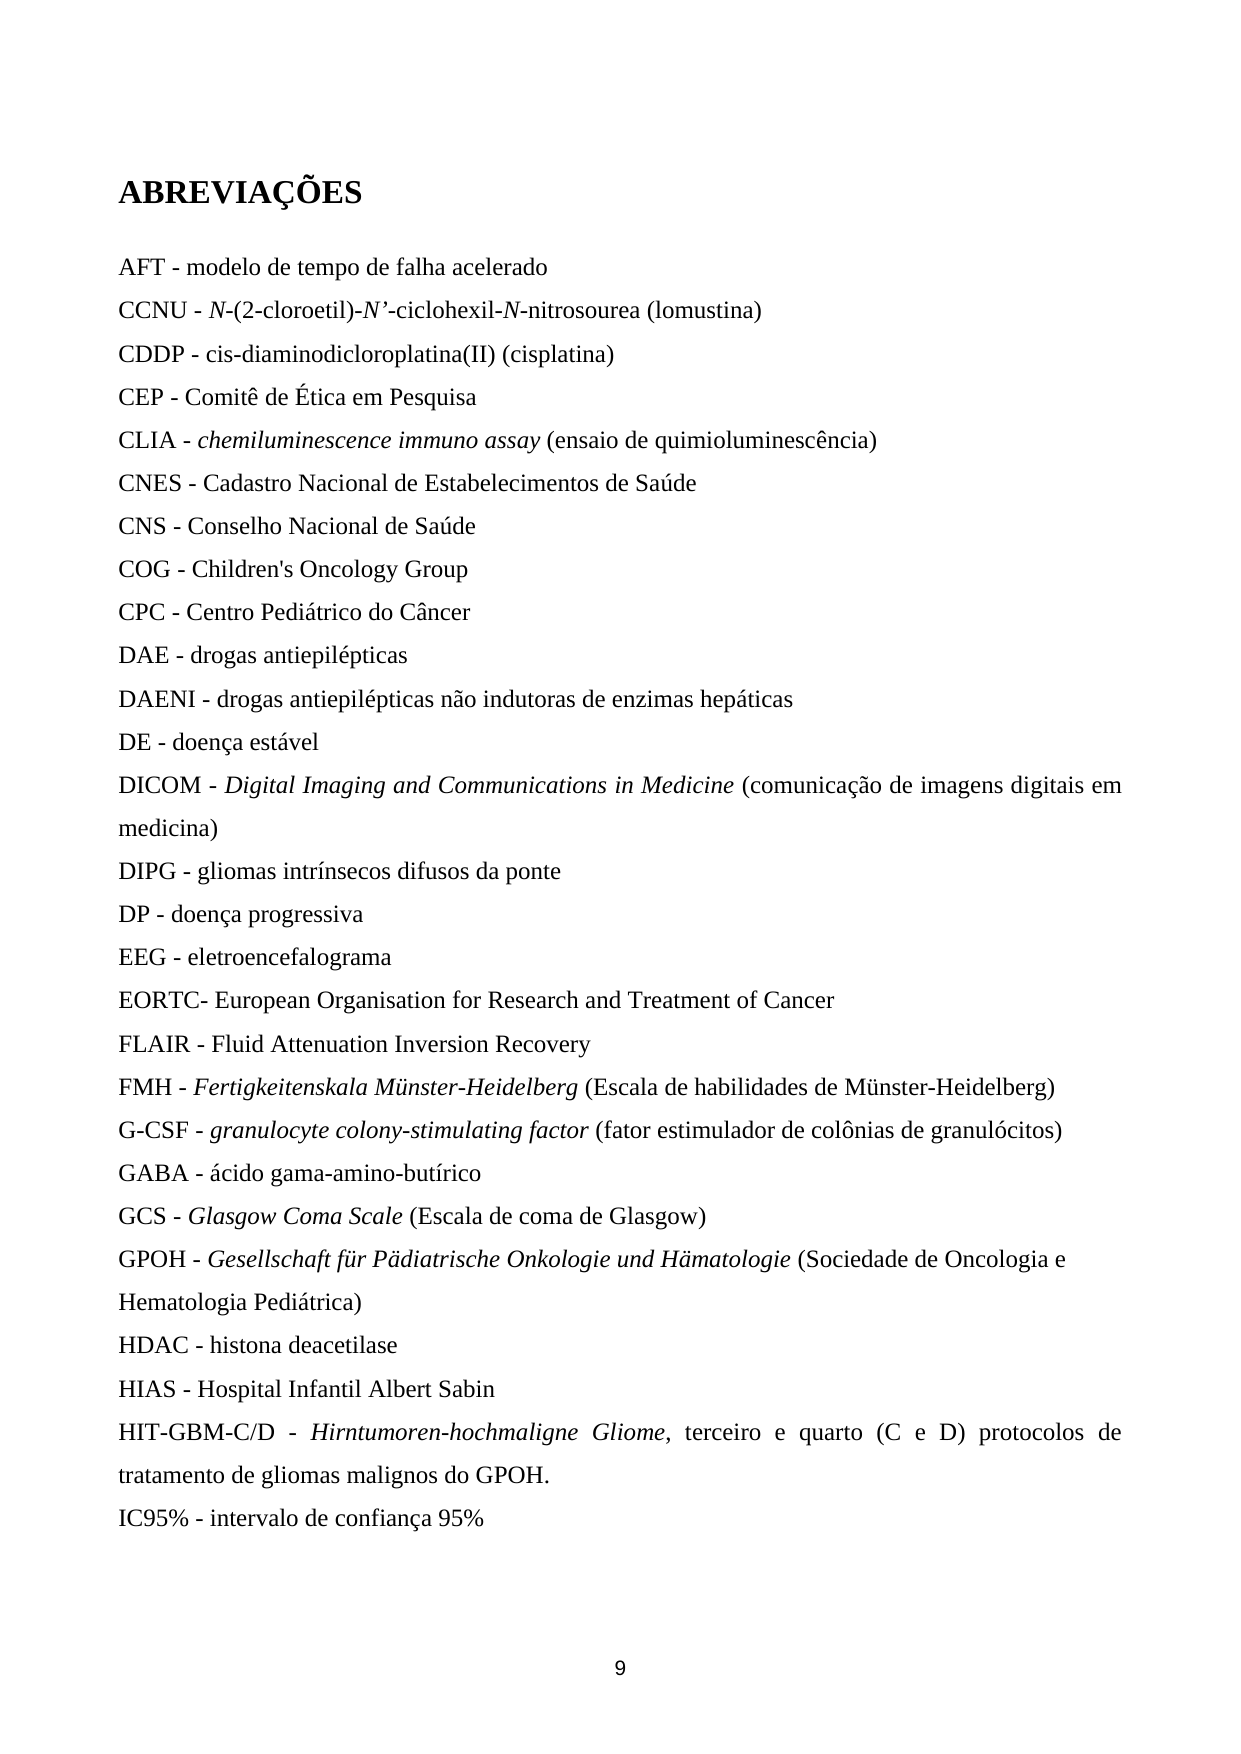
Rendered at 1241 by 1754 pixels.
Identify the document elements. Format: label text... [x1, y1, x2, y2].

text COG - Children's Oncology Group [118, 554, 1122, 583]
text CNES - Cadastro Nacional de Estabelecimentos de Saúde [118, 468, 1122, 497]
text DE - doença estável [118, 727, 1122, 756]
text FMH - Fertigkeitenskala Münster-Heidelberg (Escala de habilidades de Münster-Heidelberg) [118, 1072, 1122, 1101]
text HDAC - histona deacetilase [118, 1331, 1122, 1359]
text GABA - ácido gama-amino-butírico [118, 1158, 1122, 1187]
text DAENI - drogas antiepilépticas não indutoras de enzimas hepáticas [118, 684, 1122, 712]
text DP - doença progressiva [118, 899, 1122, 928]
text EORTC- European Organisation for Research and Treatment of Cancer [118, 986, 1122, 1014]
subtitle ABREVIAÇÕES [118, 172, 1122, 210]
text DICOM - Digital Imaging and Communications in Medicine (comunicação de imagens digitais em medicina) [118, 770, 1122, 842]
text EEG - eletroencefalograma [118, 942, 1122, 971]
text CDDP - cis-diaminodicloroplatina(II) (cisplatina) [118, 339, 1122, 367]
text GCS - Glasgow Coma Scale (Escala de coma de Glasgow) [118, 1201, 1122, 1230]
text HIT-GBM-C/D - Hirntumoren-hochmaligne Gliome, terceiro e quarto (C e D) protocolos de tratamento de gliomas malignos do GPOH. [118, 1417, 1122, 1489]
text CCNU - N-(2-cloroetil)-N’-ciclohexil-N-nitrosourea (lomustina) [118, 296, 1122, 324]
text CPC - Centro Pediátrico do Câncer [118, 597, 1122, 626]
text DAE - drogas antiepilépticas [118, 641, 1122, 669]
text IC95% - intervalo de confiança 95% [118, 1503, 1122, 1532]
text CNS - Conselho Nacional de Saúde [118, 511, 1122, 540]
text GPOH - Gesellschaft für Pädiatrische Onkologie und Hämatologie (Sociedade de Oncologia e Hematologia Pediátrica) [118, 1244, 1122, 1316]
text DIPG - gliomas intrínsecos difusos da ponte [118, 856, 1122, 885]
text CLIA - chemiluminescence immuno assay (ensaio de quimioluminescência) [118, 425, 1122, 454]
text G-CSF - granulocyte colony-stimulating factor (fator estimulador de colônias de granulócitos) [118, 1115, 1122, 1144]
text CEP - Comitê de Ética em Pesquisa [118, 382, 1122, 411]
text AFT - modelo de tempo de falha acelerado [118, 252, 1122, 281]
text HIAS - Hospital Infantil Albert Sabin [118, 1374, 1122, 1402]
text FLAIR - Fluid Attenuation Inversion Recovery [118, 1029, 1122, 1057]
